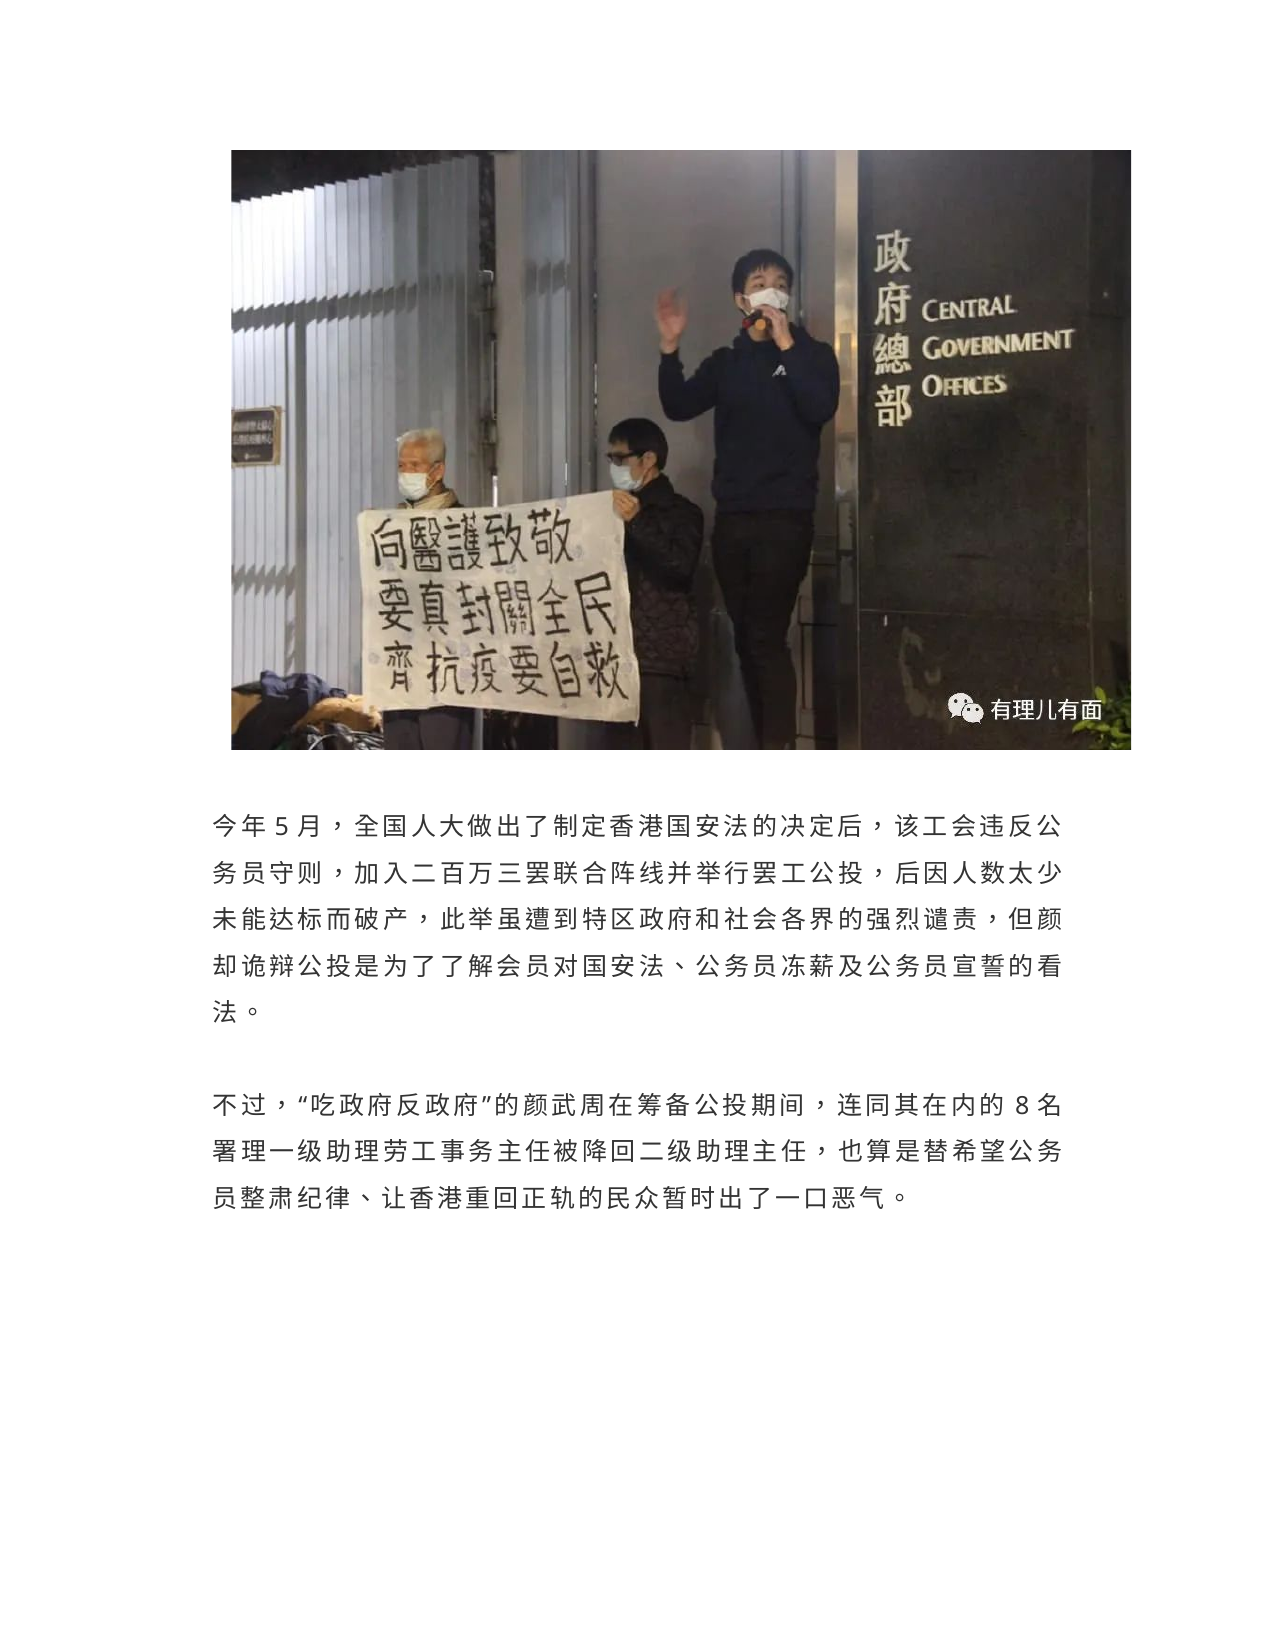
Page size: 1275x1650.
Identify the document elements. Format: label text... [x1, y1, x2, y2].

text 不过，“吃政府反政府”的颜武周在筹备公投期间，连同其在内的8名署理一级助理劳工事务主任被降回二级助理主任，也算是替希望公务员整肃纪律、让香港重回正轨的民众暂时出了一口恶气。 [212, 1075, 1062, 1214]
text 今年5月，全国人大做出了制定香港国安法的决定后，该工会违反公务员守则，加入二百万三罢联合阵线并举行罢工公投，后因人数太少未能达标而破产，此举虽遭到特区政府和社会各界的强烈谴责，但颜却诡辩公投是为了了解会员对国安法、公务员冻薪及公务员宣誓的看法。 [212, 796, 1062, 1029]
picture [231, 150, 1132, 750]
